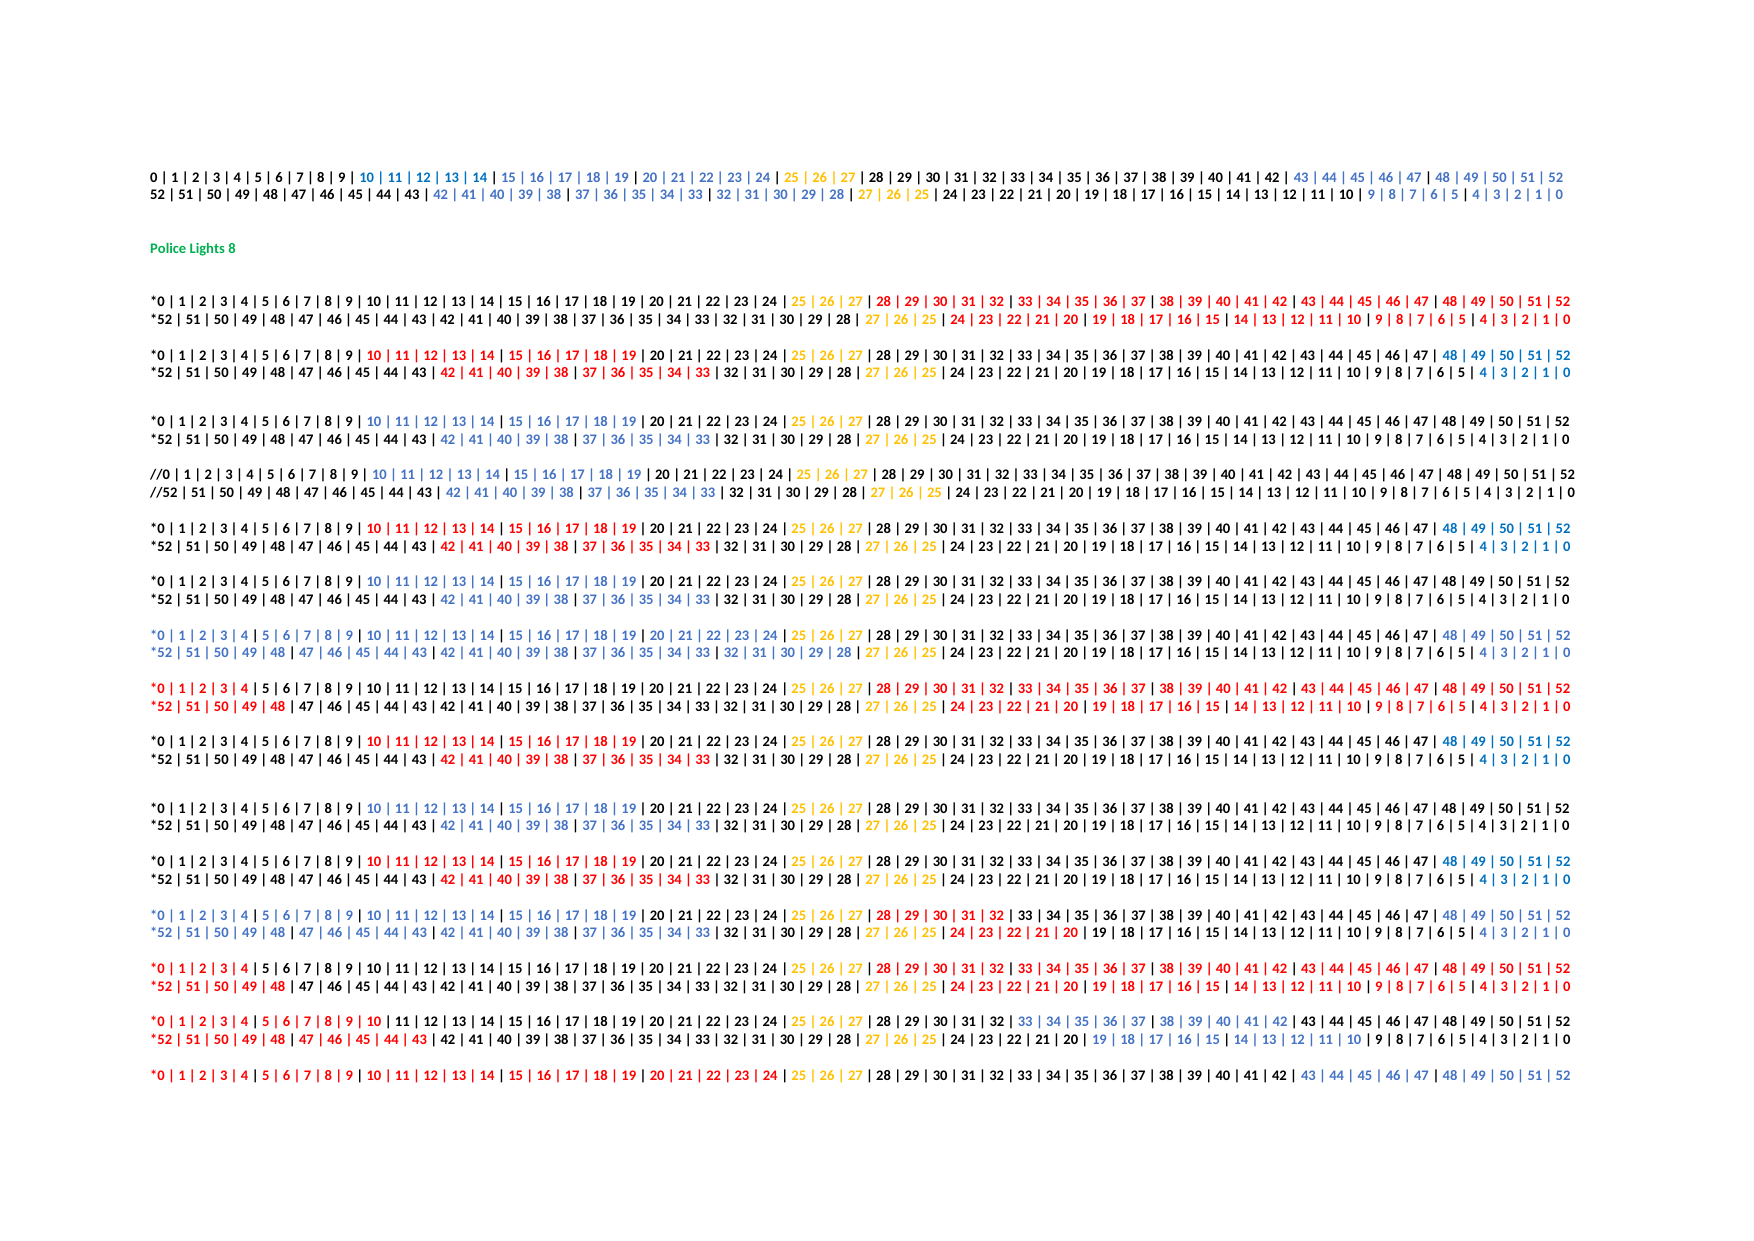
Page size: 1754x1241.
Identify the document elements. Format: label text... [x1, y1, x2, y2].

text //52 | 51 | 50 | 49 | 48 | 47 | 46 | 45 | 44 | 43 | 42 | 41 | 40 | 39 | 38 | 37 | 36 | 35 | 34 | 33 | 32 | 31 | 30 | 29 | 28 | 27 | 26 | 25 | 24 | 23 | 22 | 21 | 20 | 19 | 18 | 17 | 16 | 15 | 14 | 13 | 12 | 11 | 10 | 9 | 8 | 7 | 6 | 5 | 4 | 3 | 2 | 1 | 0 [150, 483, 1604, 501]
text Police Lights 8 [150, 239, 1604, 257]
text //0 | 1 | 2 | 3 | 4 | 5 | 6 | 7 | 8 | 9 | 10 | 11 | 12 | 13 | 14 | 15 | 16 | 17 | 18 | 19 | 20 | 21 | 22 | 23 | 24 | 25 | 26 | 27 | 28 | 29 | 30 | 31 | 32 | 33 | 34 | 35 | 36 | 37 | 38 | 39 | 40 | 41 | 42 | 43 | 44 | 45 | 46 | 47 | 48 | 49 | 50 | 51 | 52 [150, 466, 1604, 483]
